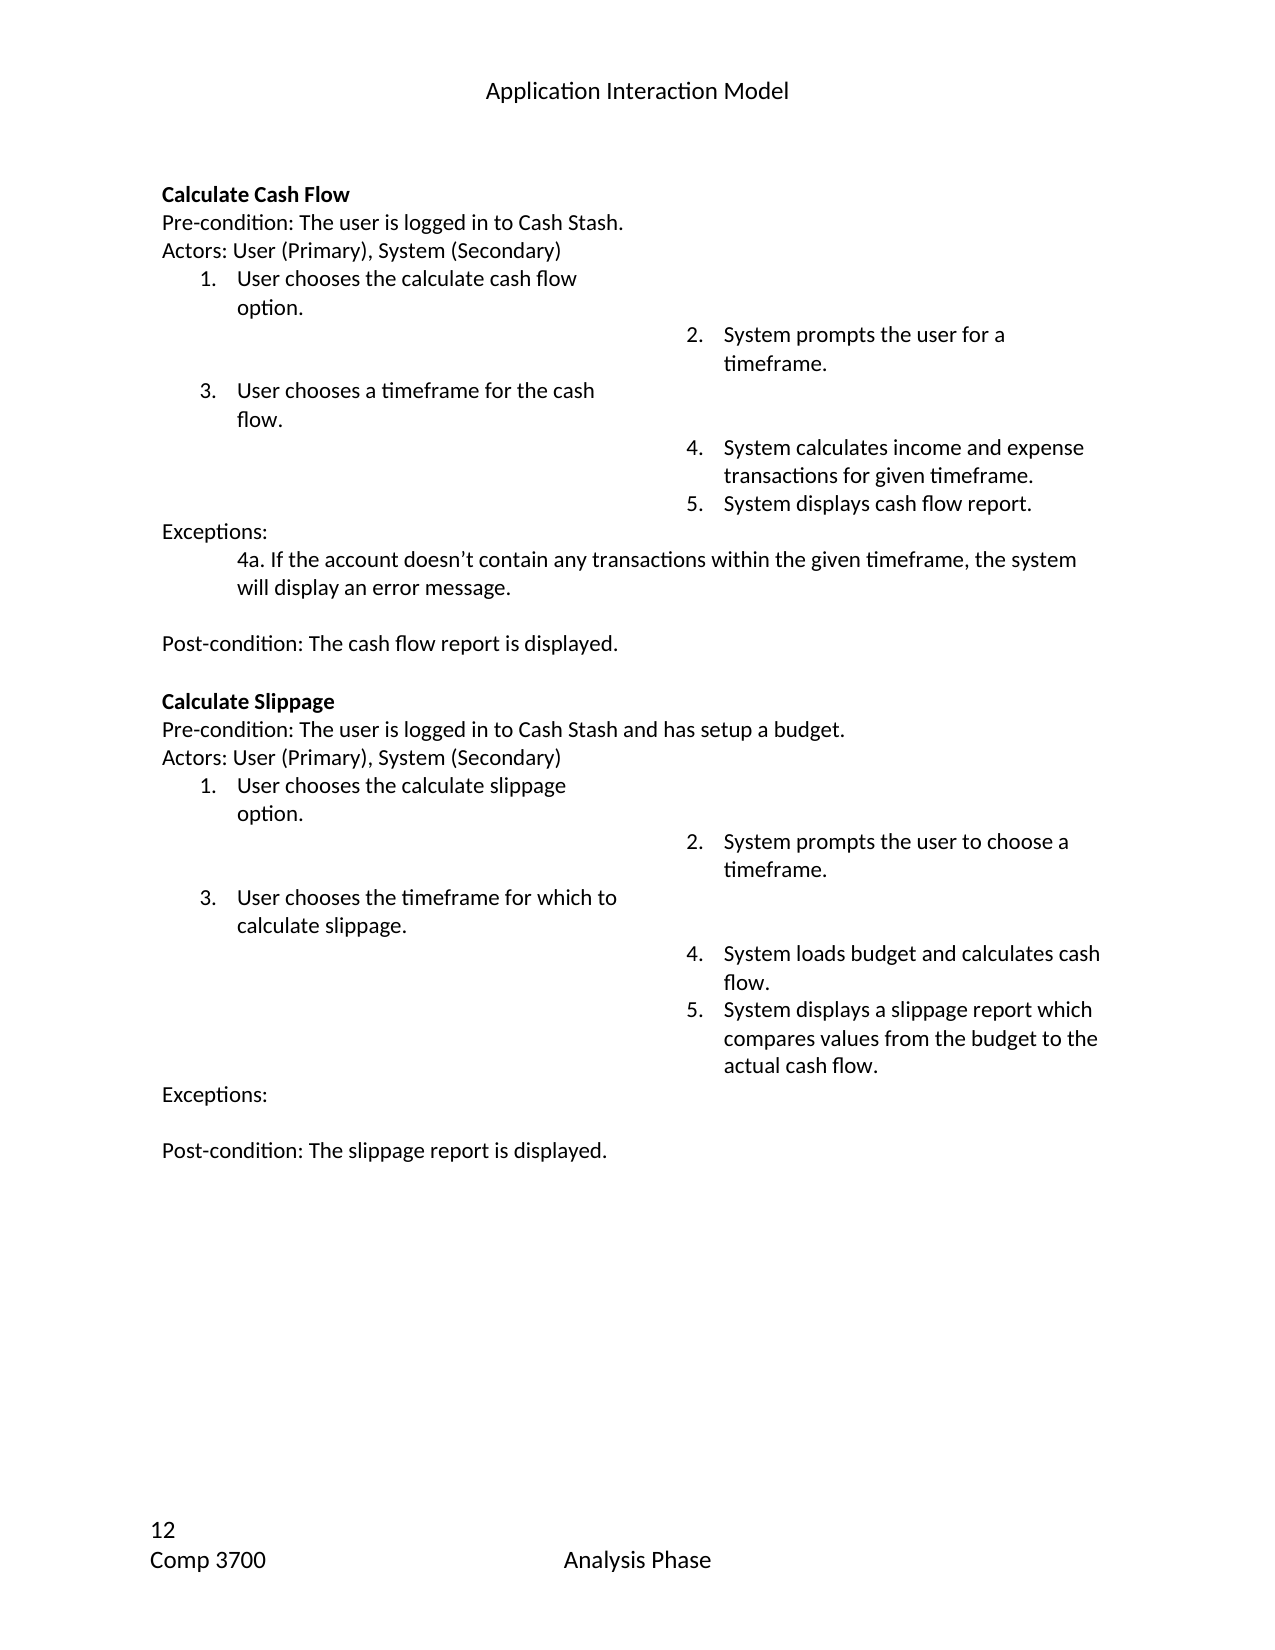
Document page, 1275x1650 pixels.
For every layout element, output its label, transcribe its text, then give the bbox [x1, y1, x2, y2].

table_header Calculate Cash Flow Pre-condition: The user is logged in to Cash Stash. Actors: User (Primary), System (Secondary) [151, 181, 1124, 264]
table_cell Post-condition: The cash flow report is displayed. [151, 629, 1124, 657]
table_cell Exceptions: 4a. If the account doesn’t contain any transactions within the given timeframe, the system will display an error message. [151, 517, 1124, 629]
table_cell System prompts the user for a timeframe. System calculates income and expense transactions for given timeframe. System displays cash flow report. [638, 265, 1124, 517]
table_cell System prompts the user to choose a timeframe. System loads budget and calculates cash flow. System displays a slippage report which compares values from the budget to the actual cash flow. [638, 771, 1124, 1080]
table_cell Exceptions: [151, 1080, 1124, 1136]
table_cell User chooses the calculate slippage option. User chooses the timeframe for which to calculate slippage. [151, 771, 637, 1080]
table_cell User chooses the calculate cash flow option. User chooses a timeframe for the cash flow. [151, 265, 637, 517]
table_header Calculate Slippage Pre-condition: The user is logged in to Cash Stash and has setup a budget. Actors: User (Primary), System (Secondary) [151, 688, 1124, 771]
table_cell Post-condition: The slippage report is displayed. [151, 1136, 1124, 1164]
